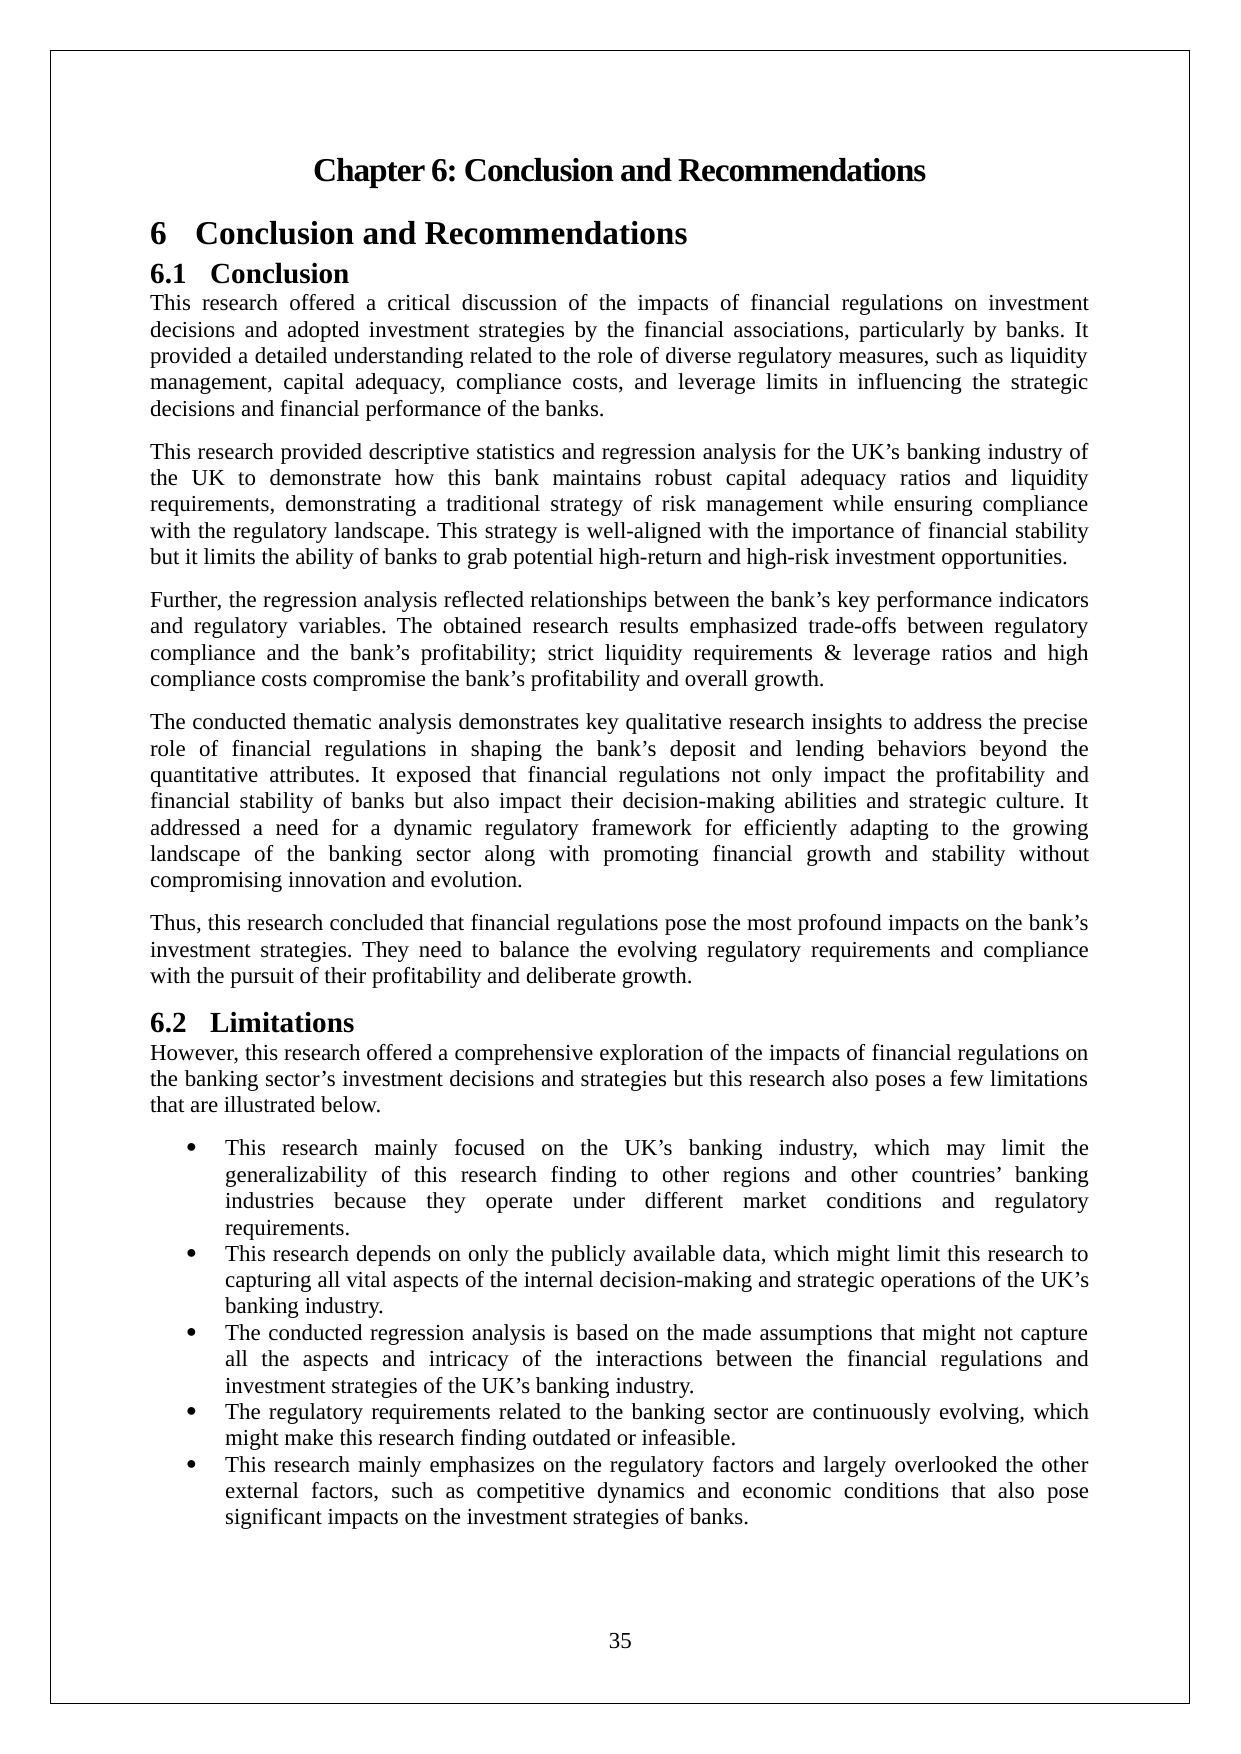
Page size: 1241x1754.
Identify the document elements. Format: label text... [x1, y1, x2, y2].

subtitle Conclusion and Recommendations [150, 213, 1090, 252]
text This research provided descriptive statistics and regression analysis for the UK’s banking industry of the UK to demonstrate how this bank maintains robust capital adequacy ratios and liquidity requirements, demonstrating a traditional strategy of risk management while ensuring compliance with the regulatory landscape. This strategy is well-aligned with the importance of financial stability but it limits the ability of banks to grab potential high-return and high-risk investment opportunities. [150, 438, 1090, 569]
subtitle Conclusion [150, 256, 1090, 289]
title Chapter 6: Conclusion and Recommendations [150, 150, 1090, 188]
list This research mainly focused on the UK’s banking industry, which may limit the generalizability of this research finding to other regions and other countries’ banking industries because they operate under different market conditions and regulatory requirements. [187, 1134, 1090, 1240]
list The conducted regression analysis is based on the made assumptions that might not capture all the aspects and intricacy of the interactions between the financial regulations and investment strategies of the UK’s banking industry. [187, 1319, 1090, 1398]
subtitle Limitations [150, 1005, 1090, 1039]
text This research offered a critical discussion of the impacts of financial regulations on investment decisions and adopted investment strategies by the financial associations, particularly by banks. It provided a detailed understanding related to the role of diverse regulatory measures, such as liquidity management, capital adequacy, compliance costs, and leverage limits in influencing the strategic decisions and financial performance of the banks. [150, 289, 1090, 421]
text Further, the regression analysis reflected relationships between the bank’s key performance indicators and regulatory variables. The obtained research results emphasized trade-offs between regulatory compliance and the bank’s profitability; strict liquidity requirements & leverage ratios and high compliance costs compromise the bank’s profitability and overall growth. [150, 586, 1090, 692]
list This research mainly emphasizes on the regulatory factors and largely overlooked the other external factors, such as competitive dynamics and economic conditions that also pose significant impacts on the investment strategies of banks. [187, 1451, 1090, 1530]
text However, this research offered a comprehensive exploration of the impacts of financial regulations on the banking sector’s investment decisions and strategies but this research also poses a few limitations that are illustrated below. [150, 1039, 1090, 1118]
list This research depends on only the publicly available data, which might limit this research to capturing all vital aspects of the internal decision-making and strategic operations of the UK’s banking industry. [187, 1240, 1090, 1319]
text Thus, this research concluded that financial regulations pose the most profound impacts on the bank’s investment strategies. They need to balance the evolving regulatory requirements and compliance with the pursuit of their profitability and deliberate growth. [150, 909, 1090, 988]
text The conducted thematic analysis demonstrates key qualitative research insights to address the precise role of financial regulations in shaping the bank’s deposit and lending behaviors beyond the quantitative attributes. It exposed that financial regulations not only impact the profitability and financial stability of banks but also impact their decision-making abilities and strategic culture. It addressed a need for a dynamic regulatory framework for efficiently adapting to the growing landscape of the banking sector along with promoting financial growth and stability without compromising innovation and evolution. [150, 708, 1090, 893]
list The regulatory requirements related to the banking sector are continuously evolving, which might make this research finding outdated or infeasible. [187, 1398, 1090, 1451]
